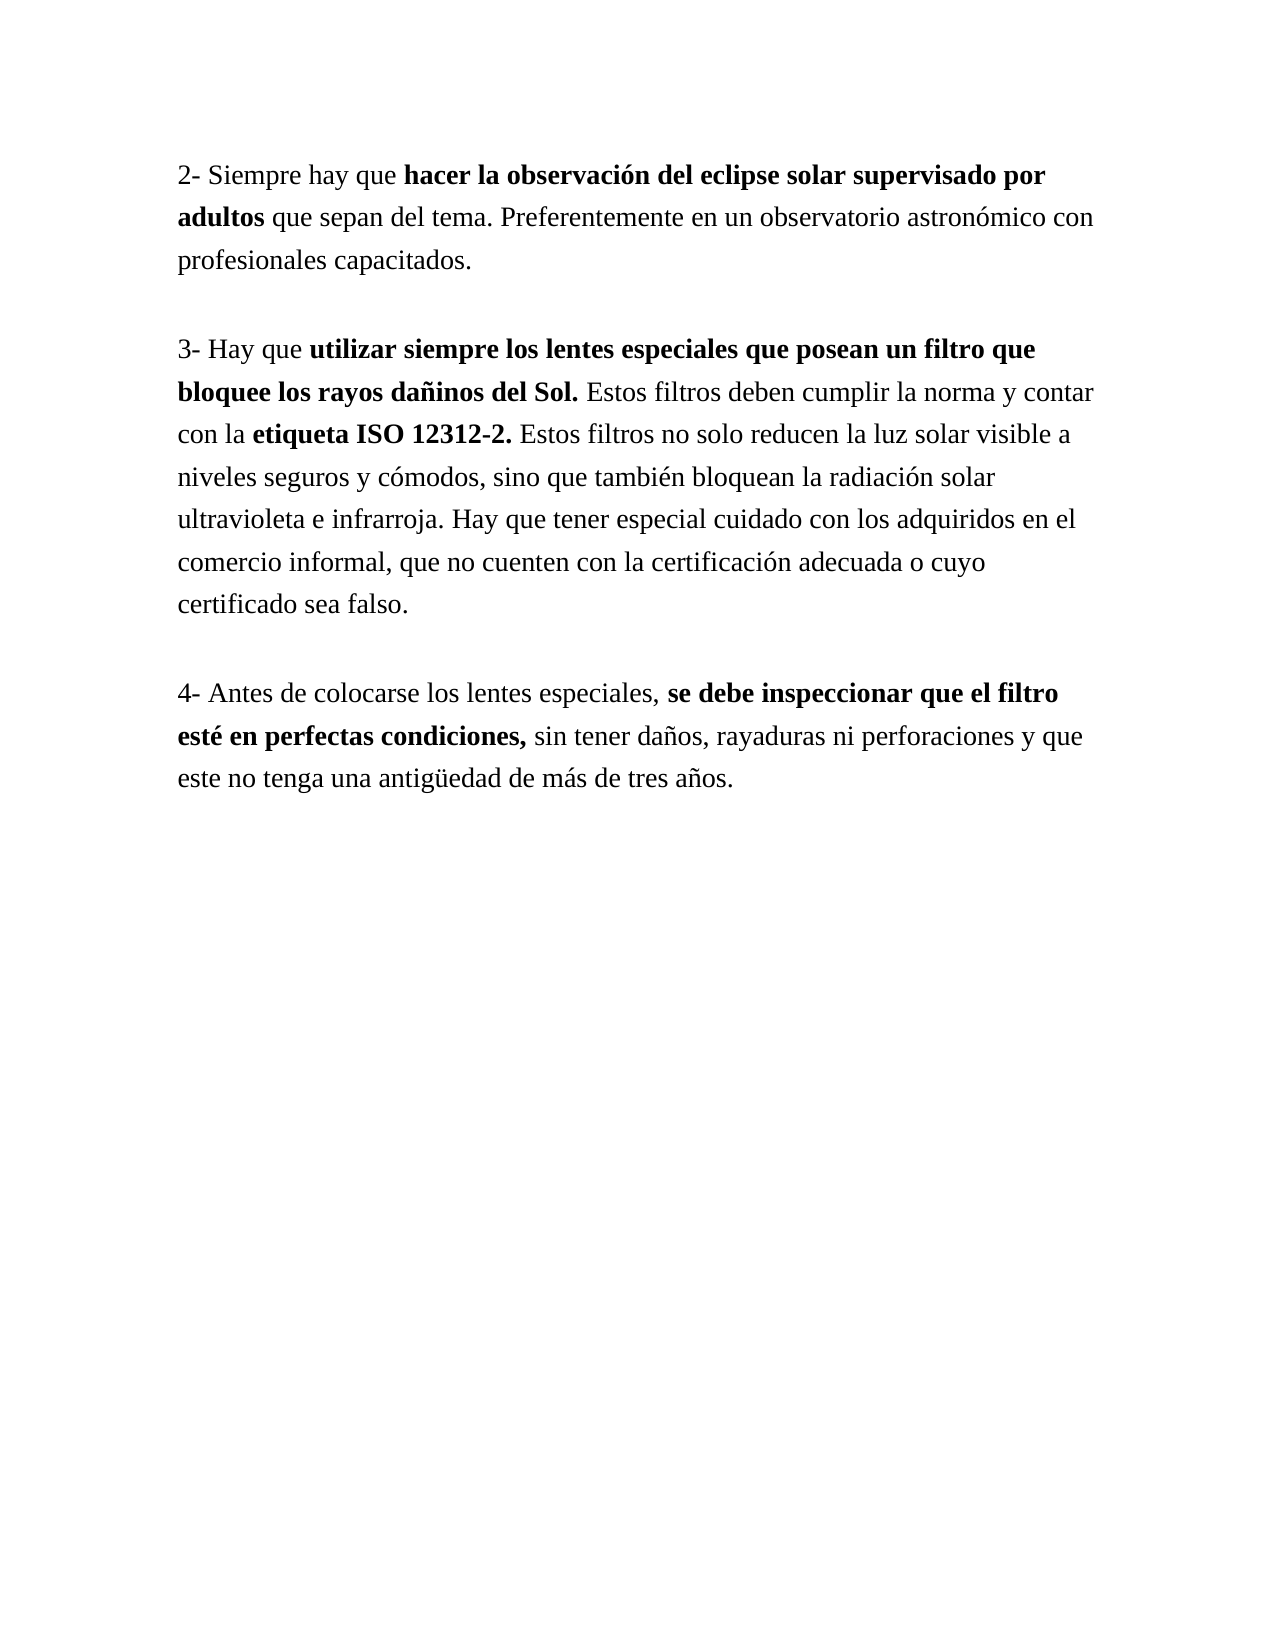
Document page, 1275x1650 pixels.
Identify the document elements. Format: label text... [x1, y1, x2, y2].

text 2- Siempre hay que hacer la observación del eclipse solar supervisado por adultos que sepan del tema. Preferentemente en un observatorio astronómico con profesionales capacitados. [177, 148, 1098, 275]
text 4- Antes de colocarse los lentes especiales, se debe inspeccionar que el filtro esté en perfectas condiciones, sin tener daños, rayaduras ni perforaciones y que este no tenga una antigüedad de más de tres años. [177, 666, 1098, 794]
text 3- Hay que utilizar siempre los lentes especiales que posean un filtro que bloquee los rayos dañinos del Sol. Estos filtros deben cumplir la norma y contar con la etiqueta ISO 12312-2. Estos filtros no solo reducen la luz solar visible a niveles seguros y cómodos, sino que también bloquean la radiación solar ultravioleta e infrarroja. Hay que tener especial cuidado con los adquiridos en el comercio informal, que no cuenten con la certificación adecuada o cuyo certificado sea falso. [177, 322, 1098, 619]
